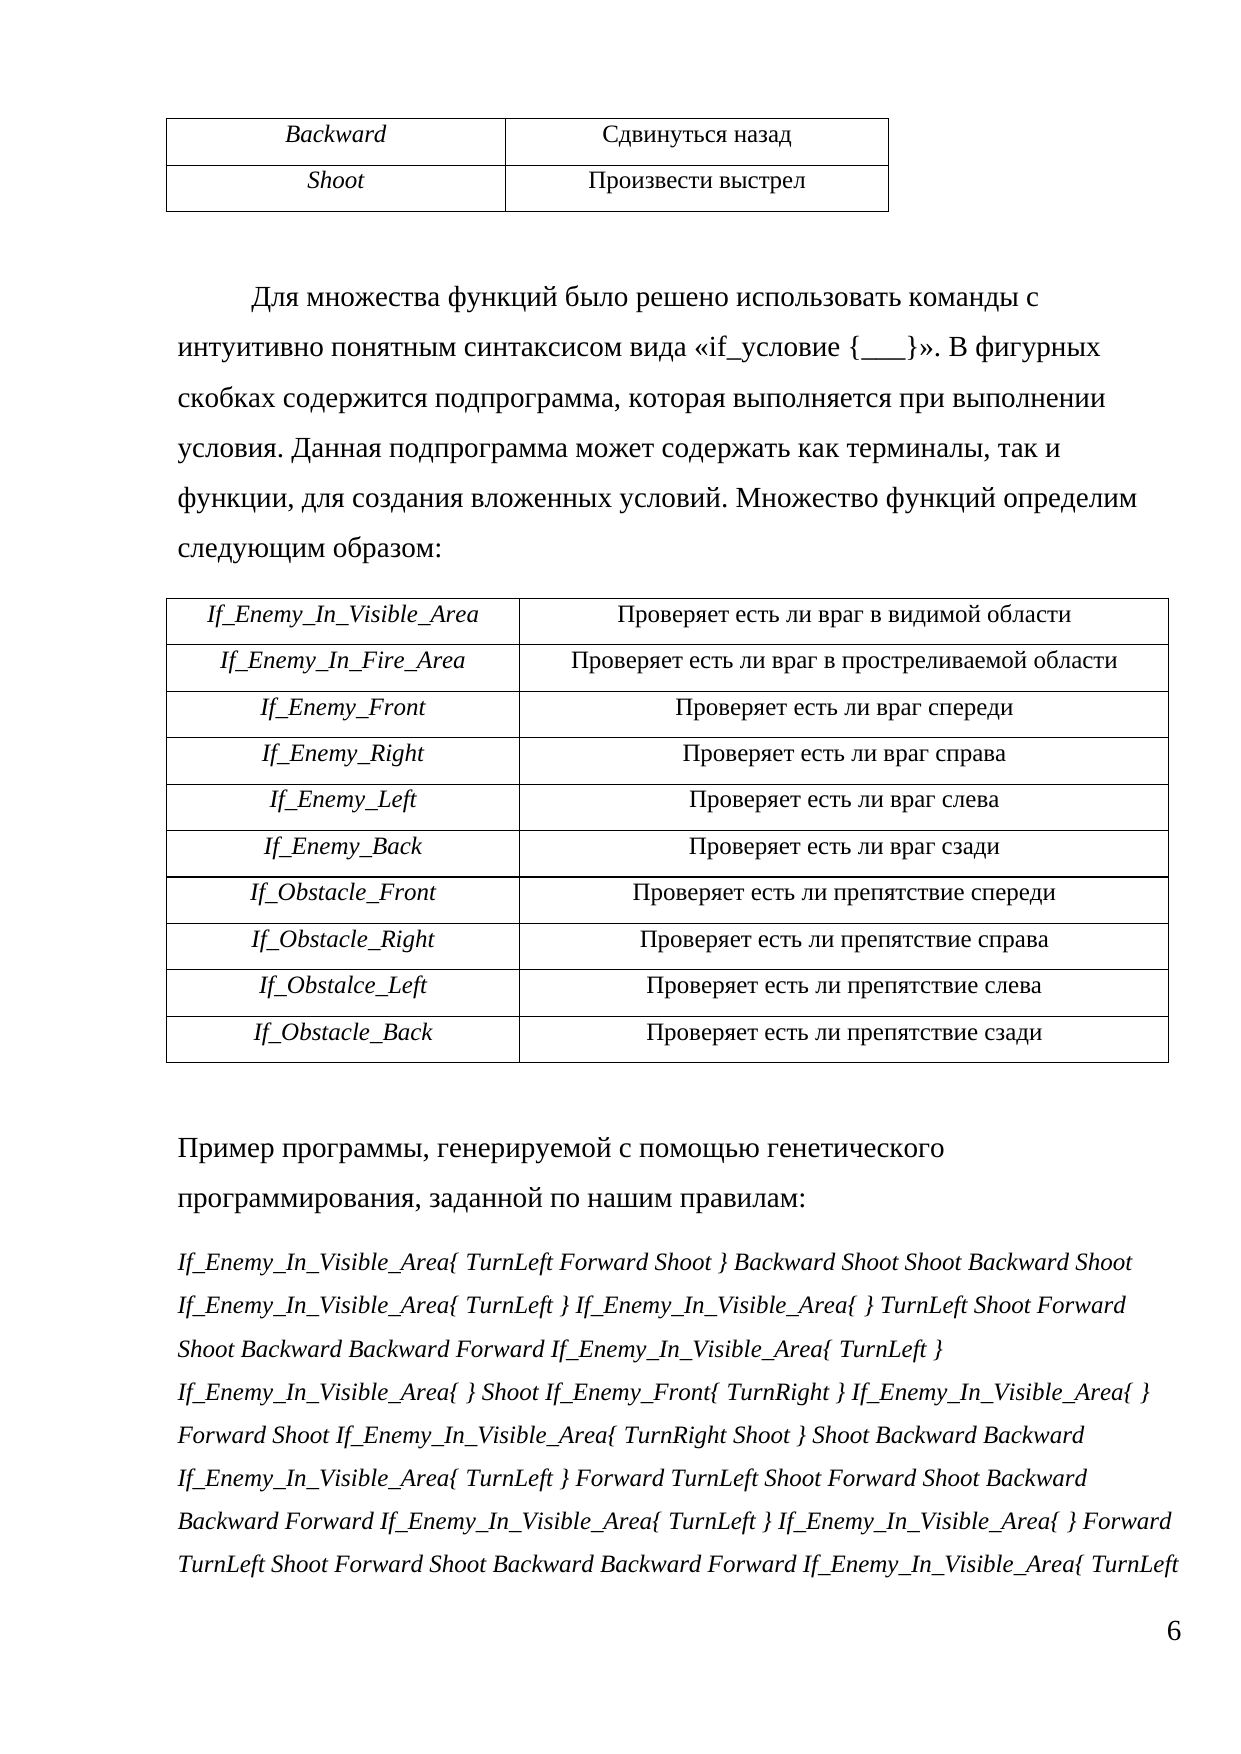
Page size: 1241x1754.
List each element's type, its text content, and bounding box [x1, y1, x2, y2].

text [177, 1247, 1181, 1578]
table_cell If_Obstacle_Right [167, 924, 519, 969]
text Для множества функций было решено использовать команды с интуитивно понятным синтаксисом вида «if_условие {___}». В фигурных скобках содержится подпрограмма, которая выполняется при выполнении условия. Данная подпрограмма может содержать как терминалы, так и функции, для создания вложенных условий. Множество функций определим следующим образом: [177, 279, 1181, 564]
table_cell If_Obstalce_Left [167, 970, 519, 1016]
table_cell Проверяет есть ли враг в простреливаемой области [520, 645, 1168, 691]
table_cell Проверяет есть ли враг справа [520, 738, 1168, 783]
table_cell Проверяет есть ли враг слева [520, 785, 1168, 830]
table_cell Backward [167, 119, 505, 164]
table_cell Сдвинуться назад [506, 119, 888, 164]
table_cell Проверяет есть ли враг спереди [520, 692, 1168, 737]
table_cell If_Obstacle_Back [167, 1017, 519, 1062]
table_cell If_Enemy_Front [167, 692, 519, 737]
table_cell Проверяет есть ли враг сзади [520, 831, 1168, 876]
table_cell Shoot [167, 166, 505, 211]
text Пример программы, генерируемой с помощью генетического программирования, заданной по нашим правилам: [177, 1130, 1181, 1214]
table_cell If_Enemy_Back [167, 831, 519, 876]
table_cell If_Enemy_In_Fire_Area [167, 645, 519, 691]
table_cell If_Enemy_Left [167, 785, 519, 830]
table_header If_Enemy_In_Visible_Area [167, 599, 519, 644]
table_cell Проверяет есть ли препятствие слева [520, 970, 1168, 1016]
table_header Проверяет есть ли враг в видимой области [520, 599, 1168, 644]
table_cell Произвести выстрел [506, 166, 888, 211]
table_cell Проверяет есть ли препятствие сзади [520, 1017, 1168, 1062]
table_cell If_Obstacle_Front [167, 878, 519, 923]
table_cell Проверяет есть ли препятствие справа [520, 924, 1168, 969]
table_cell If_Enemy_Right [167, 738, 519, 783]
table_cell Проверяет есть ли препятствие спереди [520, 878, 1168, 923]
